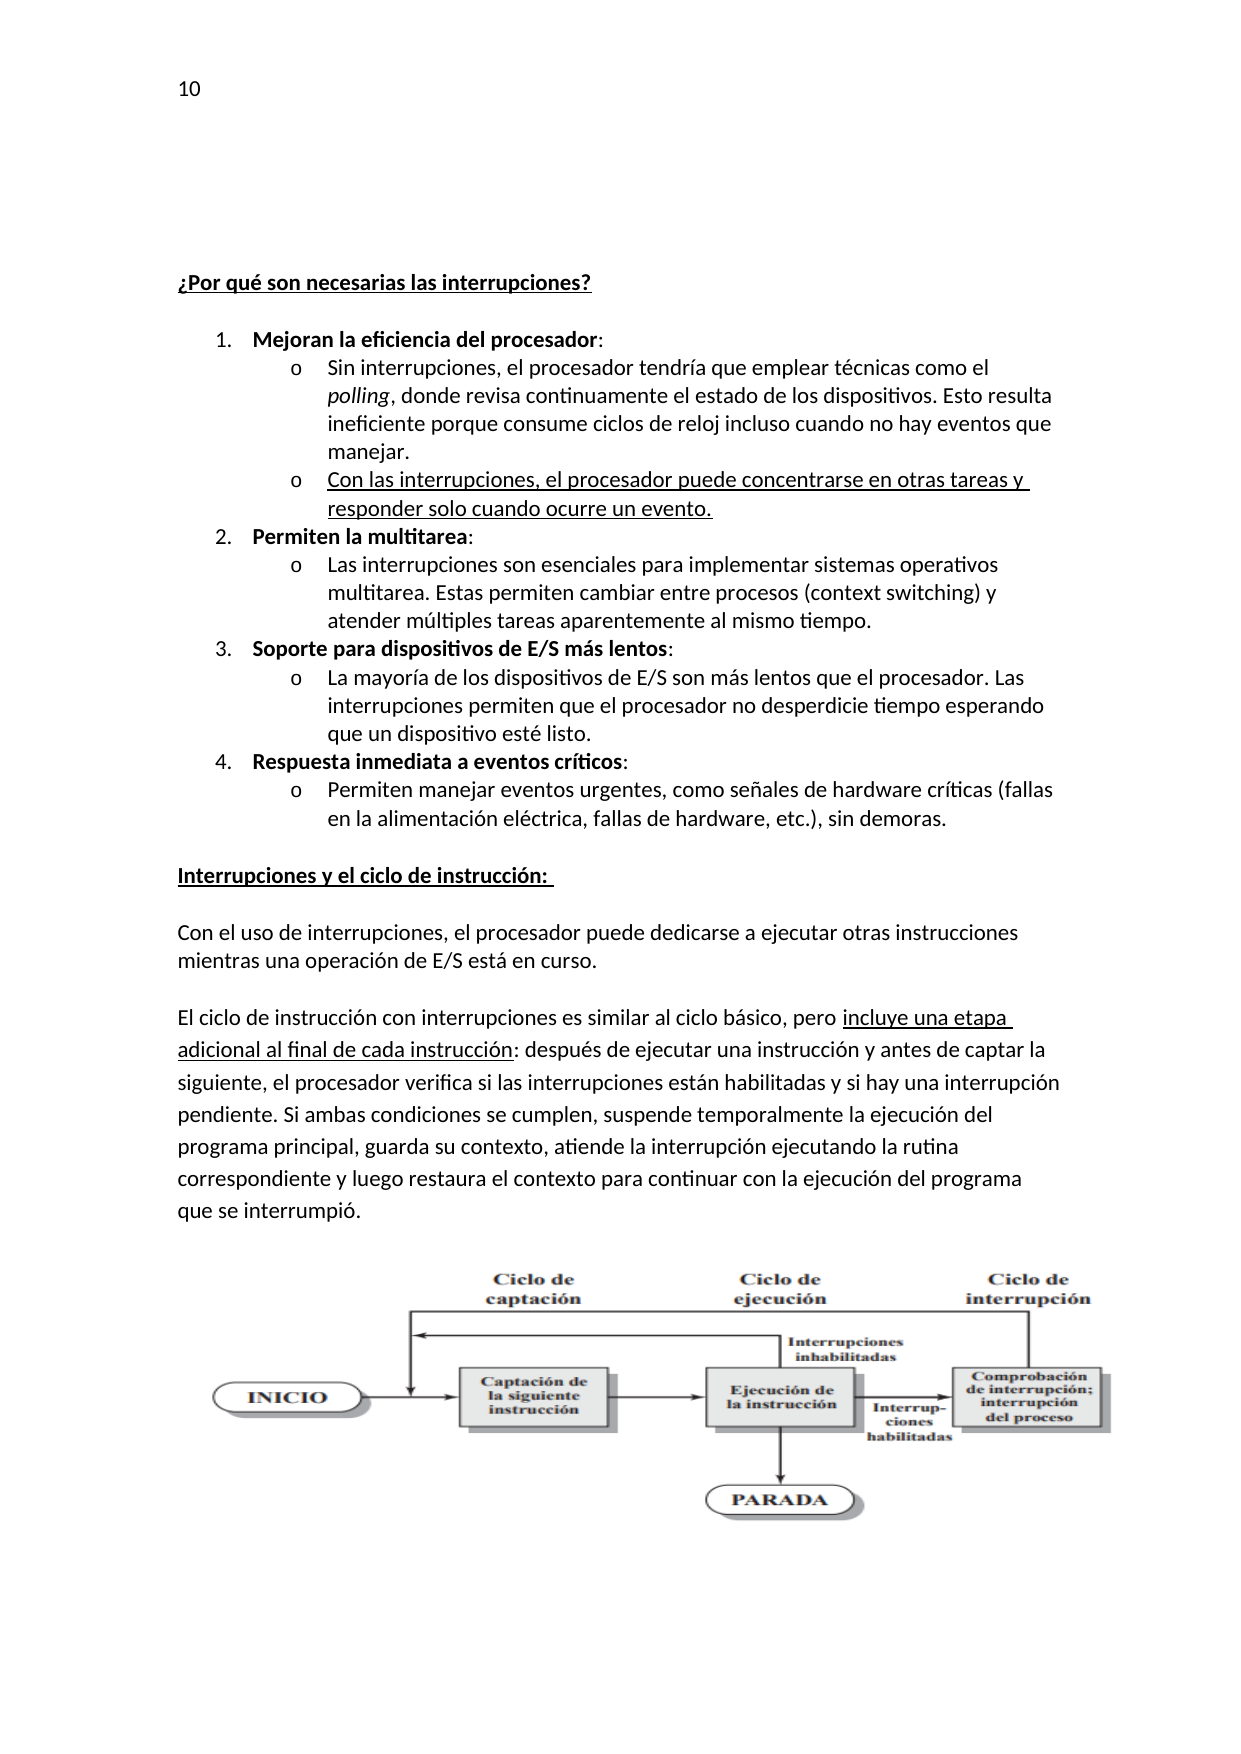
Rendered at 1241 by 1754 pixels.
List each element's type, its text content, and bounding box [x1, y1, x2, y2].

list La mayoría de los dispositivos de E/S son más lentos que el procesador. Las interrupciones permiten que el procesador no desperdicie tiempo esperando que un dispositivo esté listo. [290, 663, 1063, 747]
list Permiten la multitarea: [215, 522, 1063, 550]
text Interrupciones y el ciclo de instrucción: [177, 861, 1063, 889]
text El ciclo de instrucción con interrupciones es similar al ciclo básico, pero incluye una etapa adicional al final de cada instrucción: después de ejecutar una instrucción y antes de captar la siguiente, el procesador verifica si las interrupciones están habilitadas y si hay una interrupción pendiente. Si ambas condiciones se cumplen, suspende temporalmente la ejecución del programa principal, guarda su contexto, atiende la interrupción ejecutando la rutina correspondiente y luego restaura el contexto para continuar con la ejecución del programa que se interrumpió. [177, 1003, 1063, 1224]
picture [177, 1249, 1155, 1530]
list Mejoran la eficiencia del procesador: [215, 325, 1063, 353]
text ¿Por qué son necesarias las interrupciones? [177, 268, 1063, 296]
list Con las interrupciones, el procesador puede concentrarse en otras tareas y responder solo cuando ocurre un evento. [290, 465, 1063, 522]
list Respuesta inmediata a eventos críticos: [215, 747, 1063, 775]
text Con el uso de interrupciones, el procesador puede dedicarse a ejecutar otras instrucciones mientras una operación de E/S está en curso. [177, 918, 1063, 974]
list Permiten manejar eventos urgentes, como señales de hardware críticas (fallas en la alimentación eléctrica, fallas de hardware, etc.), sin demoras. [290, 775, 1063, 832]
list Las interrupciones son esenciales para implementar sistemas operativos multitarea. Estas permiten cambiar entre procesos (context switching) y atender múltiples tareas aparentemente al mismo tiempo. [290, 550, 1063, 634]
list Soporte para dispositivos de E/S más lentos: [215, 634, 1063, 663]
list Sin interrupciones, el procesador tendría que emplear técnicas como el polling, donde revisa continuamente el estado de los dispositivos. Esto resulta ineficiente porque consume ciclos de reloj incluso cuando no hay eventos que manejar. [290, 353, 1063, 465]
